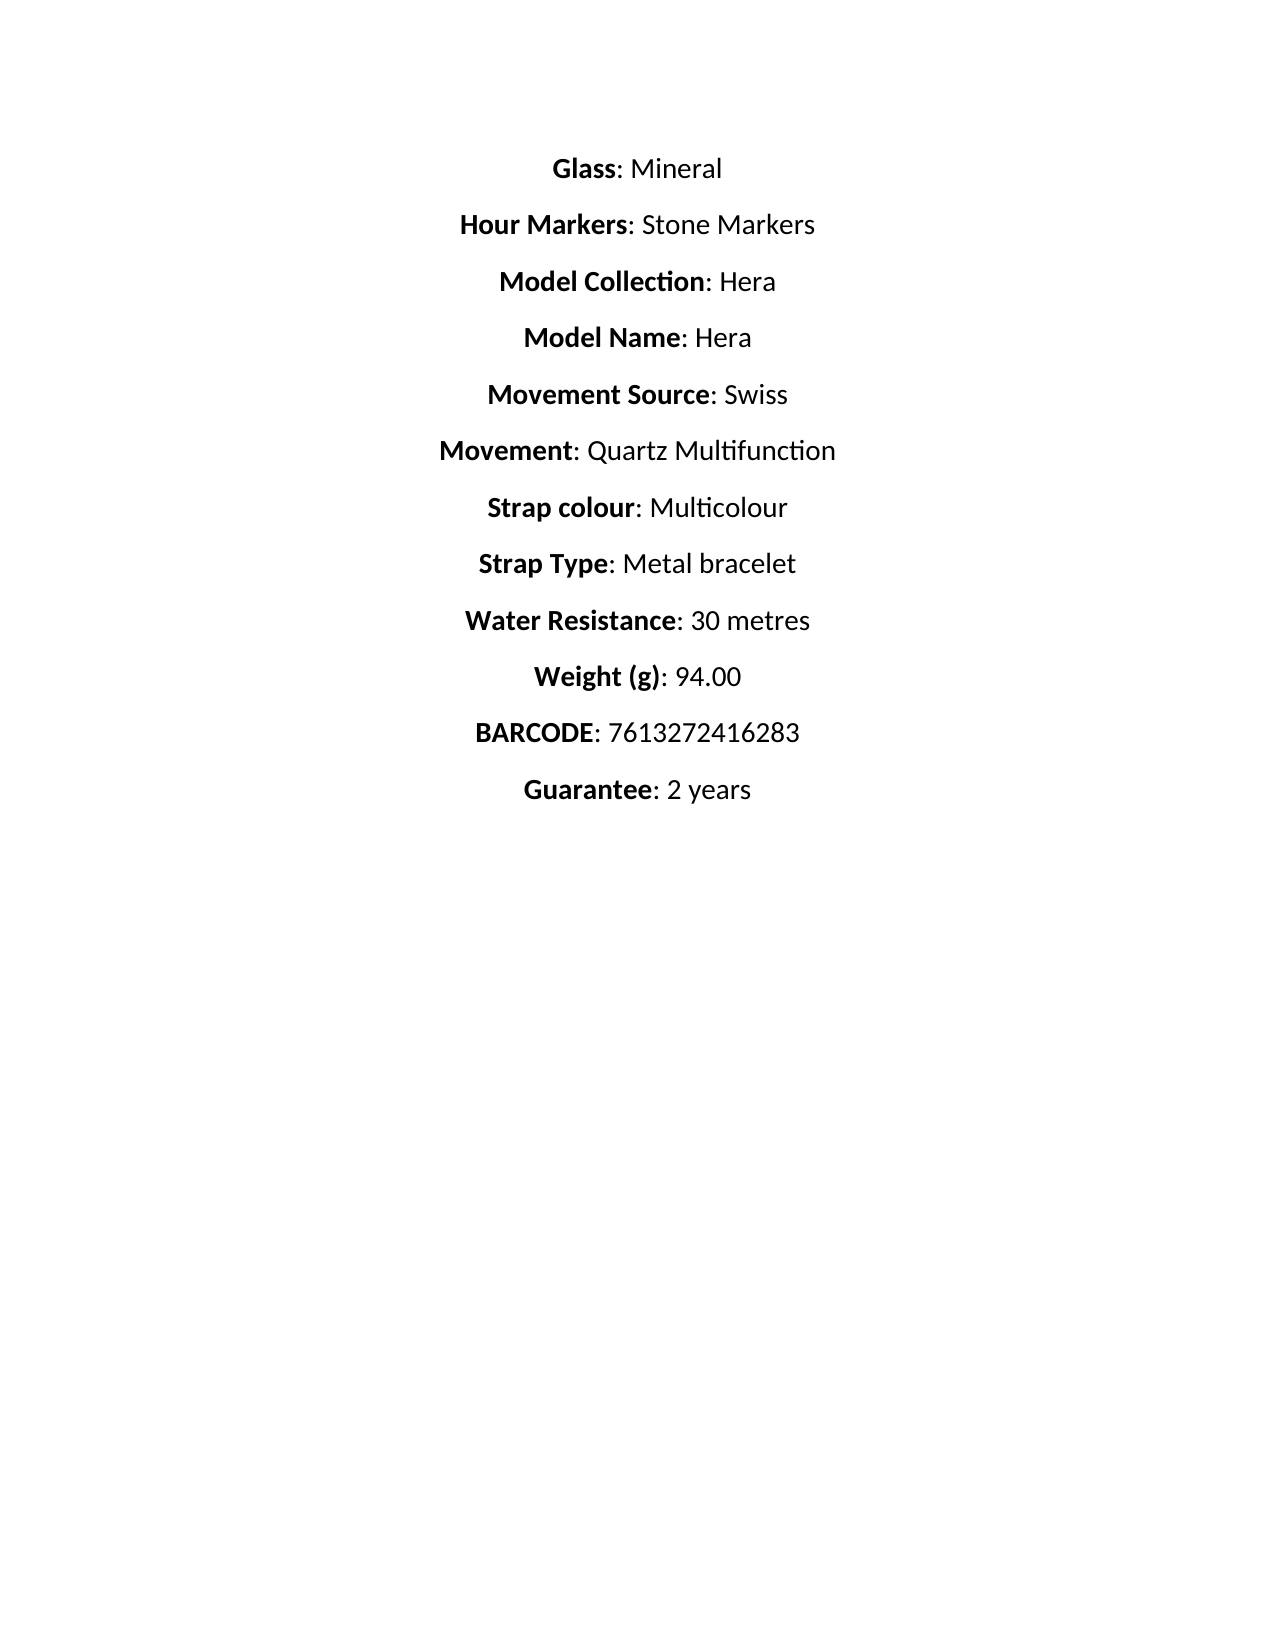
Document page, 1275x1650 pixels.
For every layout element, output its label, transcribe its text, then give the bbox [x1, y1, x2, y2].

text Water Resistance: 30 metres [150, 602, 1125, 637]
text Model Name: Hera [150, 319, 1125, 355]
text Strap colour: Multicolour [150, 489, 1125, 524]
text Movement: Quartz Multifunction [150, 432, 1125, 468]
text Weight (g): 94.00 [150, 658, 1125, 694]
text Guarantee: 2 years [150, 771, 1125, 807]
text Glass: Mineral [150, 150, 1125, 186]
text Model Collection: Hera [150, 263, 1125, 298]
text Hour Markers: Stone Markers [150, 206, 1125, 242]
text BARCODE: 7613272416283 [150, 714, 1125, 750]
text Movement Source: Swiss [150, 376, 1125, 411]
text Strap Type: Metal bracelet [150, 545, 1125, 581]
